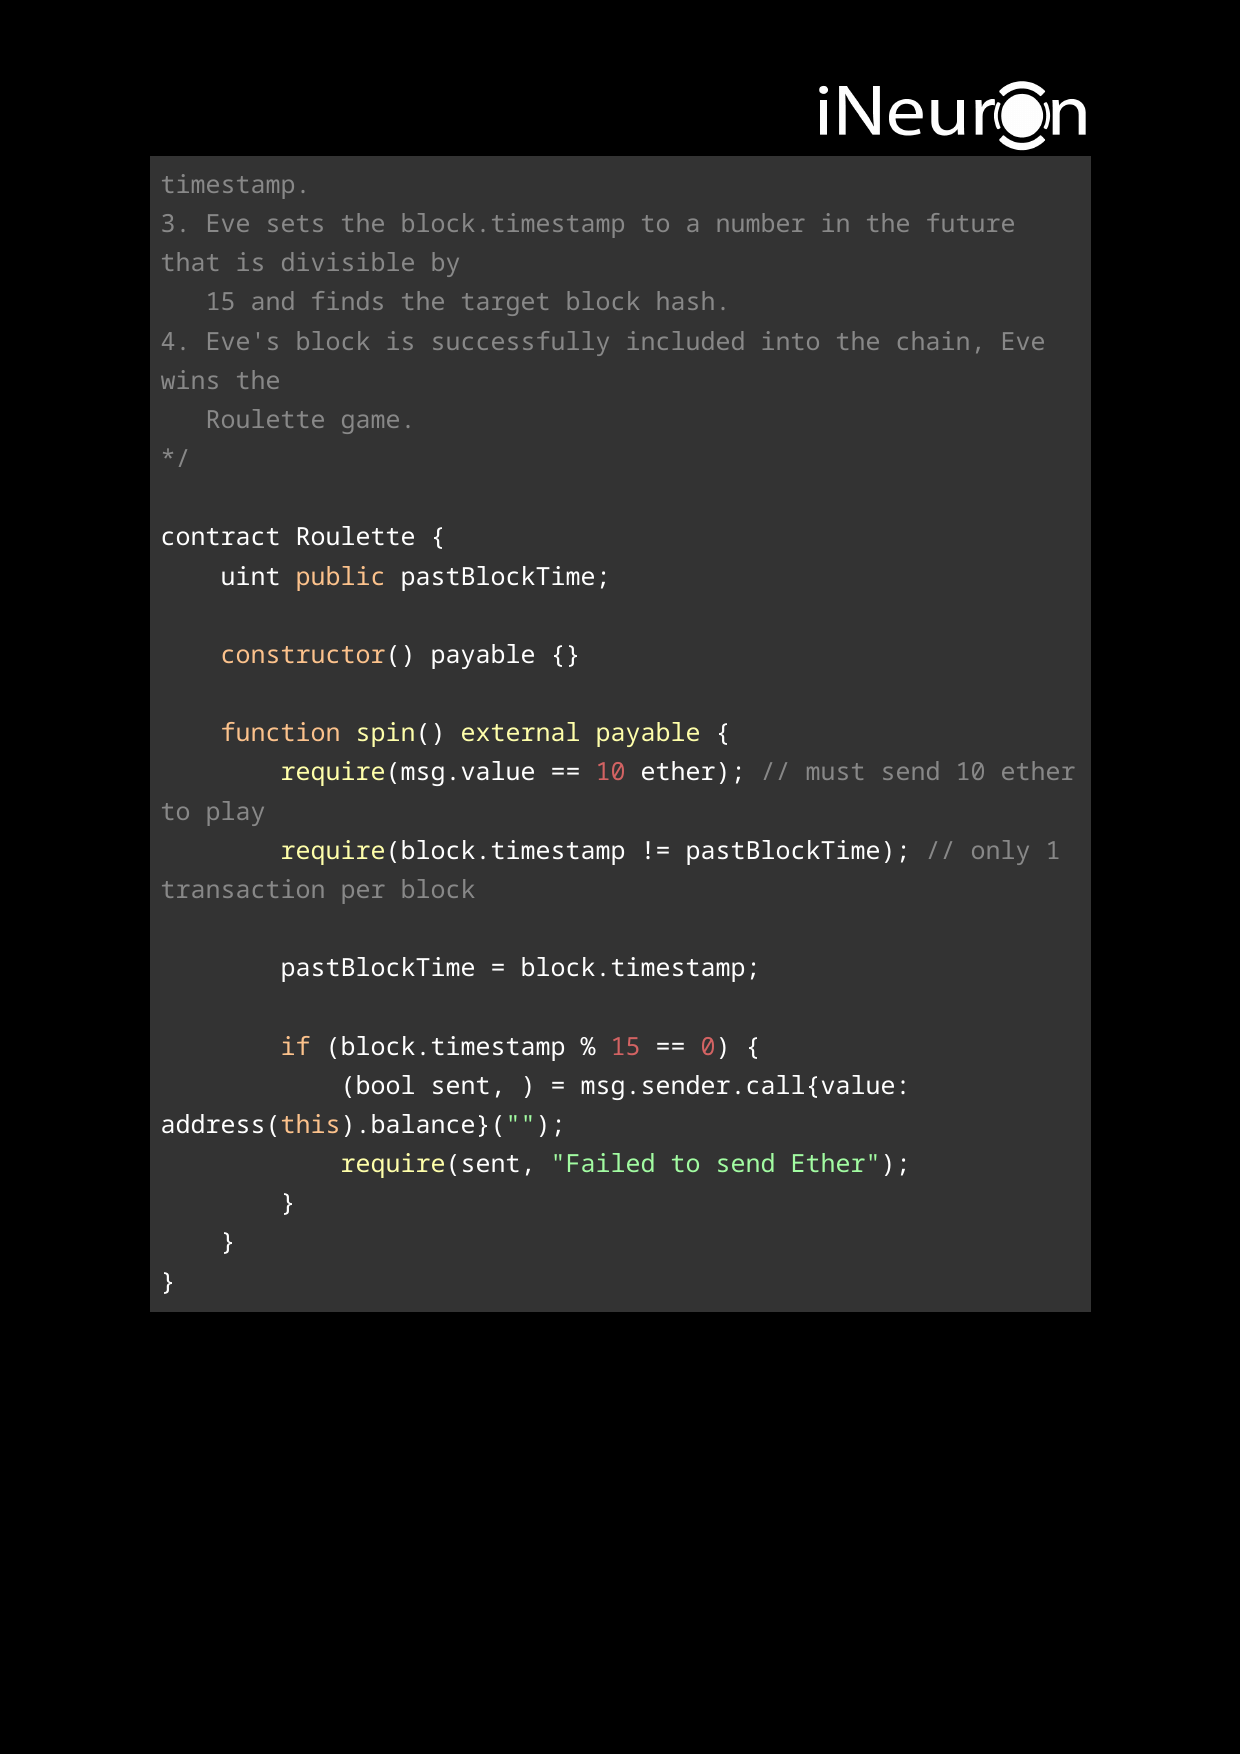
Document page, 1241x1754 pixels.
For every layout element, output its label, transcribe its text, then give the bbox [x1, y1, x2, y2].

picture [814, 75, 1091, 153]
